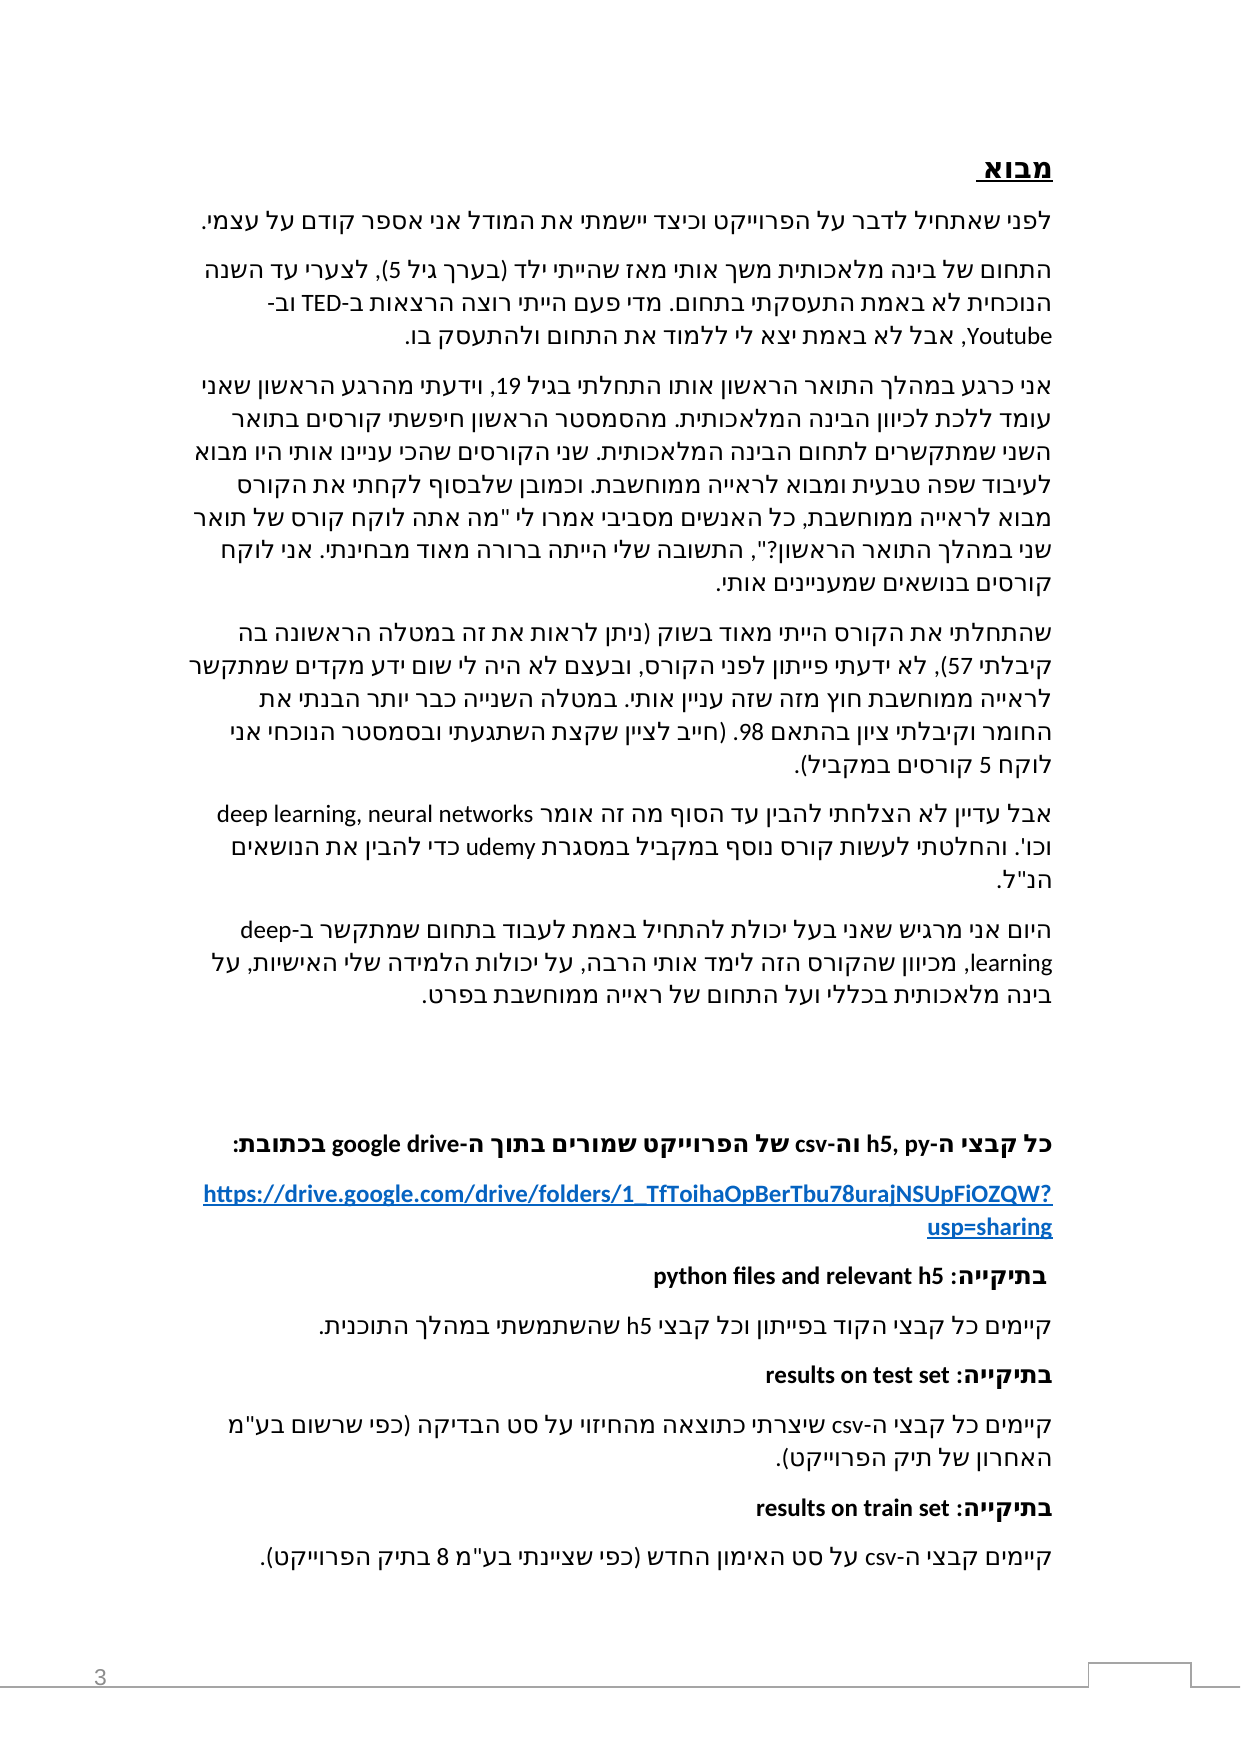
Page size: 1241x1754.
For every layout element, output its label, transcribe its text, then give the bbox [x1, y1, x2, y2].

text https://drive.google.com/drive/folders/1_TfToihaOpBerTbu78urajNSUpFiOZQW?usp=sharing [187, 1178, 1053, 1241]
text שהתחלתי את הקורס הייתי מאוד בשוק (ניתן לראות את זה במטלה הראשונה בה קיבלתי 57), לא ידעתי פייתון לפני הקורס, ובעצם לא היה לי שום ידע מקדים שמתקשר לראייה ממוחשבת חוץ מזה שזה עניין אותי. במטלה השנייה כבר יותר הבנתי את החומר וקיבלתי ציון בהתאם 98. (חייב לציין שקצת השתגעתי ובסמסטר הנוכחי אני לוקח 5 קורסים במקביל). [187, 617, 1053, 779]
text בתיקייה: results on train set [187, 1492, 1053, 1522]
text אני כרגע במהלך התואר הראשון אותו התחלתי בגיל 19, וידעתי מהרגע הראשון שאני עומד ללכת לכיוון הבינה המלאכותית. מהסמסטר הראשון חיפשתי קורסים בתואר השני שמתקשרים לתחום הבינה המלאכותית. שני הקורסים שהכי עניינו אותי היו מבוא לעיבוד שפה טבעית ומבוא לראייה ממוחשבת. וכמובן שלבסוף לקחתי את הקורס מבוא לראייה ממוחשבת, כל האנשים מסביבי אמרו לי "מה אתה לוקח קורס של תואר שני במהלך התואר הראשון?", התשובה שלי הייתה ברורה מאוד מבחינתי. אני לוקח קורסים בנושאים שמעניינים אותי. [187, 370, 1053, 598]
text היום אני מרגיש שאני בעל יכולת להתחיל באמת לעבוד בתחום שמתקשר ב-deep learning, מכיוון שהקורס הזה לימד אותי הרבה, על יכולות הלמידה שלי האישיות, על בינה מלאכותית בכללי ועל התחום של ראייה ממוחשבת בפרט. [187, 914, 1053, 1010]
text בתיקייה: results on test set [187, 1360, 1053, 1390]
text קיימים קבצי ה-csv על סט האימון החדש (כפי שציינתי בע"מ 8 בתיק הפרוייקט). [187, 1541, 1053, 1572]
text כל קבצי ה-h5, py וה-csv של הפרוייקט שמורים בתוך ה-google drive בכתובת: [187, 1128, 1053, 1159]
text התחום של בינה מלאכותית משך אותי מאז שהייתי ילד (בערך גיל 5), לצערי עד השנה הנוכחית לא באמת התעסקתי בתחום. מדי פעם הייתי רוצה הרצאות ב-TED וב-Youtube, אבל לא באמת יצא לי ללמוד את התחום ולהתעסק בו. [187, 255, 1053, 351]
text קיימים כל קבצי ה-csv שיצרתי כתוצאה מהחיזוי על סט הבדיקה (כפי שרשום בע"מ האחרון של תיק הפרוייקט). [187, 1409, 1053, 1473]
text אבל עדיין לא הצלחתי להבין עד הסוף מה זה אומר deep learning, neural networks וכו'. והחלטתי לעשות קורס נוסף במקביל במסגרת udemy כדי להבין את הנושאים הנ"ל. [187, 798, 1053, 895]
text לפני שאתחיל לדבר על הפרוייקט וכיצד יישמתי את המודל אני אספר קודם על עצמי. [187, 205, 1053, 236]
text בתיקייה: python files and relevant h5 [187, 1261, 1053, 1291]
text קיימים כל קבצי הקוד בפייתון וכל קבצי h5 שהשתמשתי במהלך התוכנית. [187, 1310, 1053, 1341]
text מבוא [187, 150, 1053, 186]
